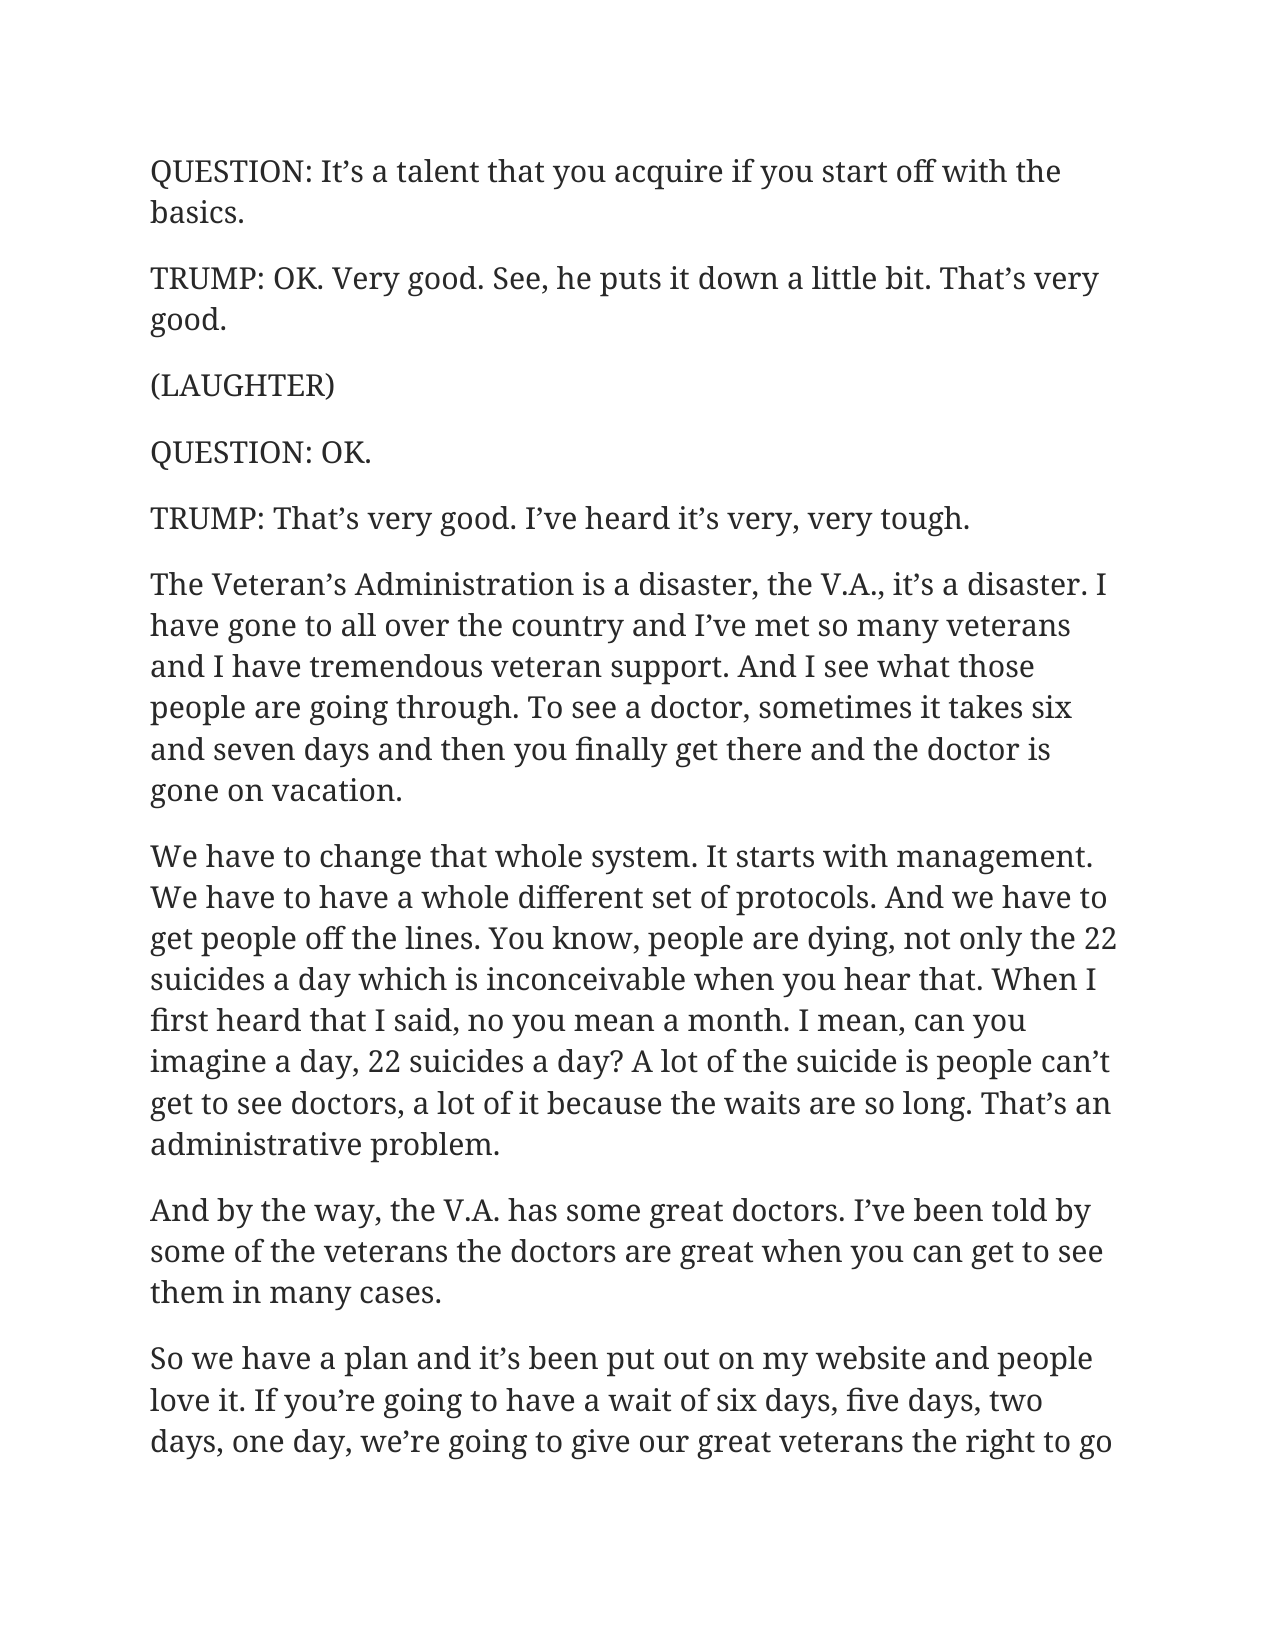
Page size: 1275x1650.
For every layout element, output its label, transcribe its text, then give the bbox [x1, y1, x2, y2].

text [150, 1337, 1125, 1461]
text (LAUGHTER) [150, 364, 1125, 406]
text QUESTION: It’s a talent that you acquire if you start off with the basics. [150, 150, 1125, 232]
text The Veteran’s Administration is a disaster, the V.A., it’s a disaster. I have gone to all over the country and I’ve met so many veterans and I have tremendous veteran support. And I see what those people are going through. To see a doctor, sometimes it takes six and seven days and then you finally get there and the doctor is gone on vacation. [150, 563, 1125, 810]
text And by the way, the V.A. has some great doctors. I’ve been told by some of the veterans the doctors are great when you can get to see them in many cases. [150, 1189, 1125, 1312]
text TRUMP: OK. Very good. See, he puts it down a little bit. That’s very good. [150, 257, 1125, 339]
text TRUMP: That’s very good. I’ve heard it’s very, very tough. [150, 497, 1125, 538]
text QUESTION: OK. [150, 431, 1125, 472]
text We have to change that whole system. It starts with management. We have to have a whole different set of protocols. And we have to get people off the lines. You know, people are dying, not only the 22 suicides a day which is inconceivable when you hear that. When I first heard that I said, no you mean a month. I mean, can you imagine a day, 22 suicides a day? A lot of the suicide is people can’t get to see doctors, a lot of it because the waits are so long. That’s an administrative problem. [150, 835, 1125, 1164]
